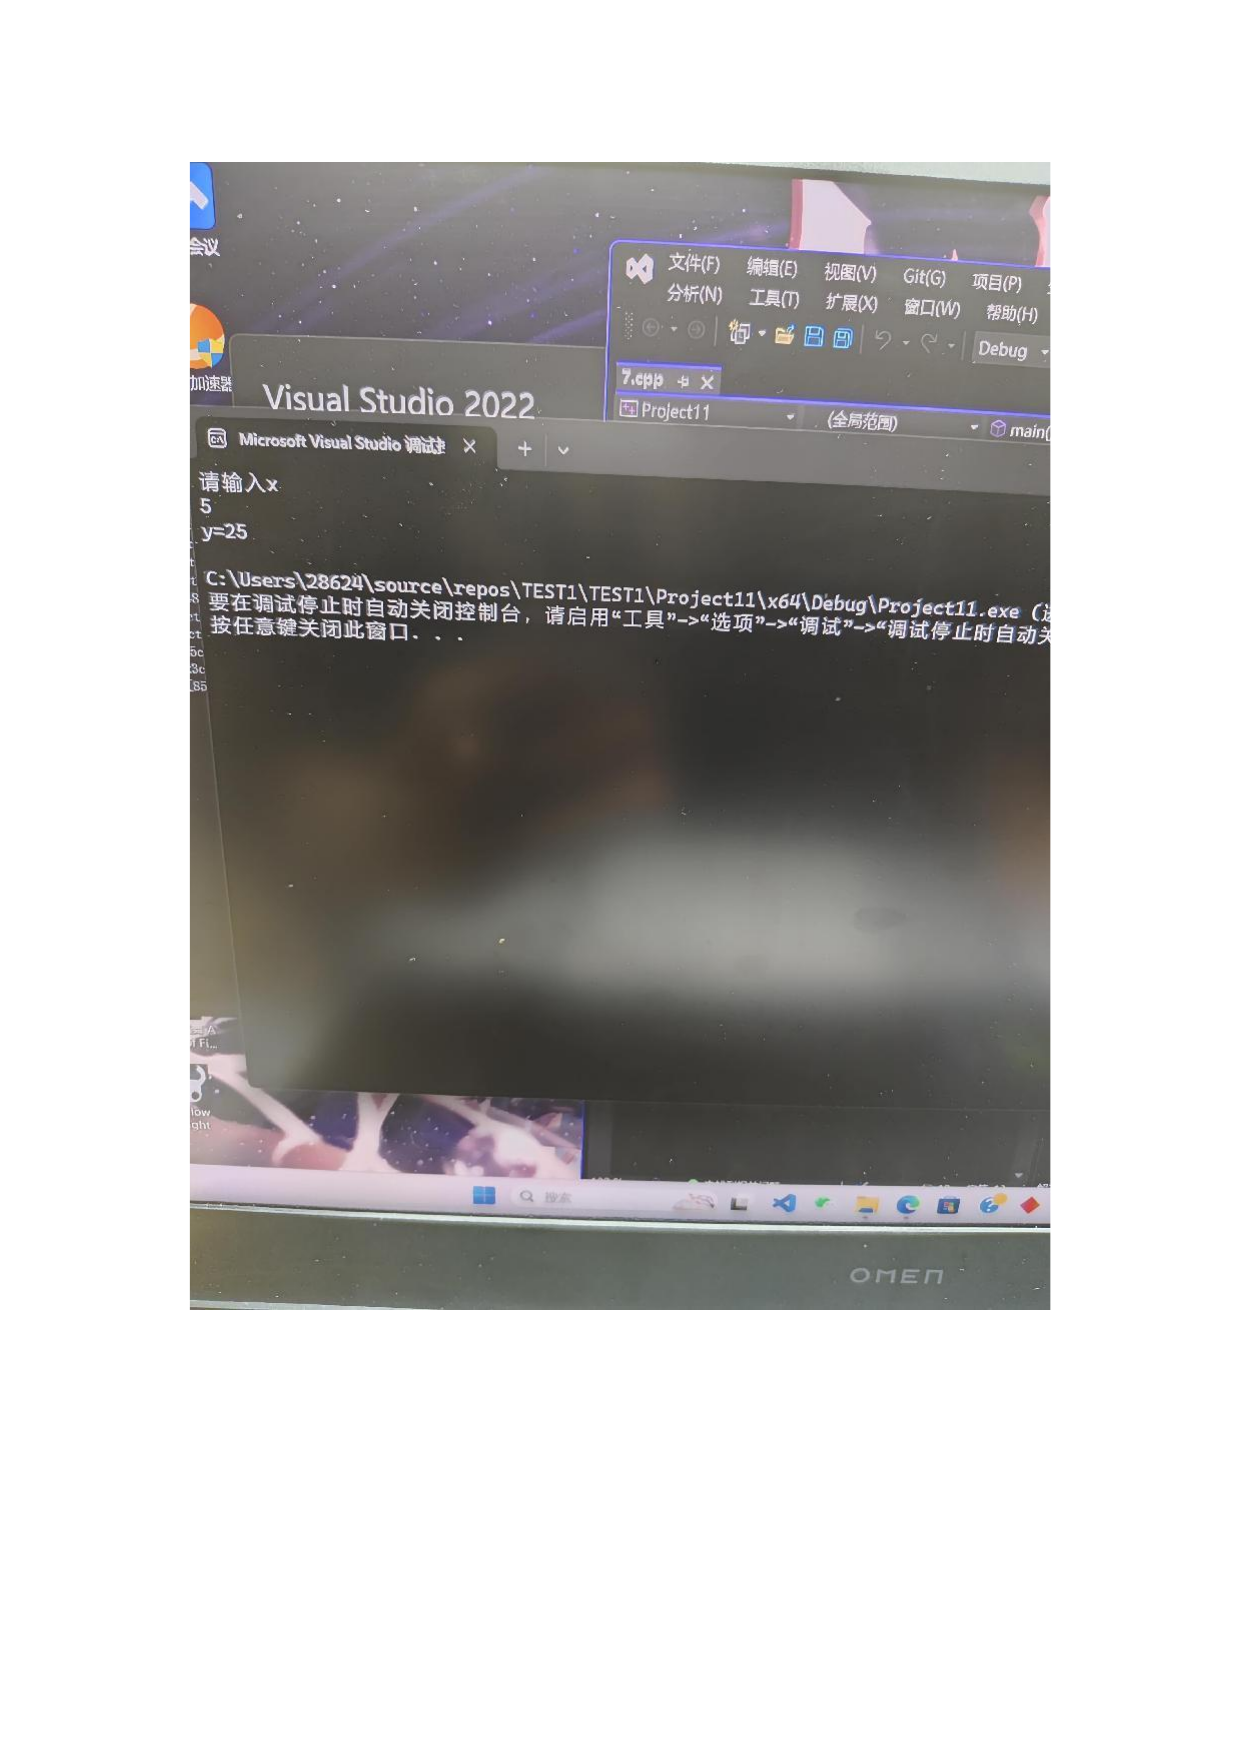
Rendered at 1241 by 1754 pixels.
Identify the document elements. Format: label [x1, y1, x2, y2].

picture [189, 162, 1051, 1310]
